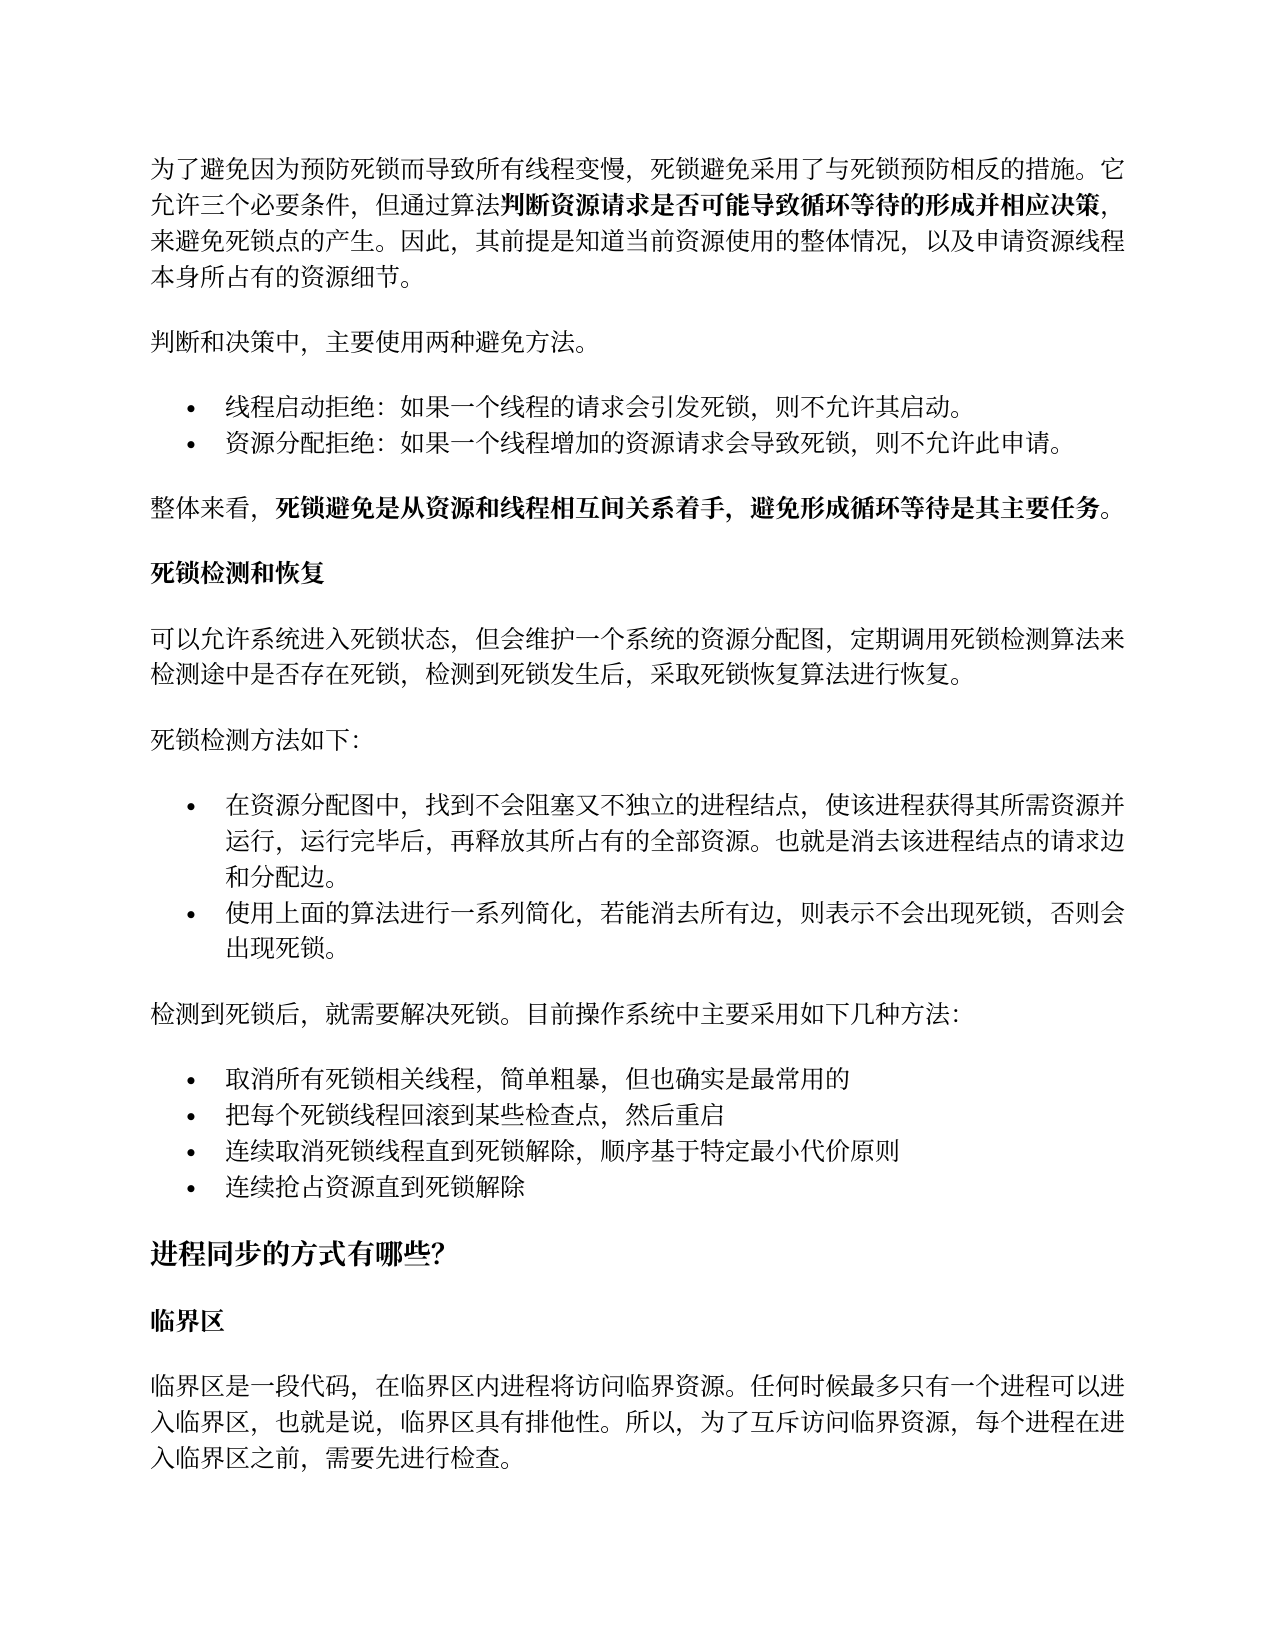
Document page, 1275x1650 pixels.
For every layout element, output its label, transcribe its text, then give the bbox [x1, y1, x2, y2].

text 进程同步的方式有哪些？ [150, 1232, 1125, 1273]
text 临界区 [150, 1302, 1125, 1338]
list 线程启动拒绝：如果一个线程的请求会引发死锁，则不允许其启动。 [187, 388, 1125, 424]
text 可以允许系统进入死锁状态，但会维护一个系统的资源分配图，定期调用死锁检测算法来检测途中是否存在死锁，检测到死锁发生后，采取死锁恢复算法进行恢复。 [150, 619, 1125, 691]
list 连续抢占资源直到死锁解除 [187, 1167, 1125, 1203]
list 使用上面的算法进行一系列简化，若能消去所有边，则表示不会出现死锁，否则会出现死锁。 [187, 893, 1125, 965]
text 死锁检测方法如下： [150, 720, 1125, 756]
list 把每个死锁线程回滚到某些检查点，然后重启 [187, 1095, 1125, 1131]
text 死锁检测和恢复 [150, 554, 1125, 590]
list 连续取消死锁线程直到死锁解除，顺序基于特定最小代价原则 [187, 1131, 1125, 1167]
list 在资源分配图中，找到不会阻塞又不独立的进程结点，使该进程获得其所需资源并运行，运行完毕后，再释放其所占有的全部资源。也就是消去该进程结点的请求边和分配边。 [187, 785, 1125, 893]
text 判断和决策中，主要使用两种避免方法。 [150, 323, 1125, 359]
list 取消所有死锁相关线程，简单粗暴，但也确实是最常用的 [187, 1059, 1125, 1095]
text 检测到死锁后，就需要解决死锁。目前操作系统中主要采用如下几种方法： [150, 994, 1125, 1030]
text 为了避免因为预防死锁而导致所有线程变慢，死锁避免采用了与死锁预防相反的措施。它允许三个必要条件，但通过算法判断资源请求是否可能导致循环等待的形成并相应决策，来避免死锁点的产生。因此，其前提是知道当前资源使用的整体情况，以及申请资源线程本身所占有的资源细节。 [150, 150, 1125, 294]
text 临界区是一段代码，在临界区内进程将访问临界资源。任何时候最多只有一个进程可以进入临界区，也就是说，临界区具有排他性。所以，为了互斥访问临界资源，每个进程在进入临界区之前，需要先进行检查。 [150, 1367, 1125, 1475]
text 整体来看，死锁避免是从资源和线程相互间关系着手，避免形成循环等待是其主要任务。 [150, 489, 1125, 525]
list 资源分配拒绝：如果一个线程增加的资源请求会导致死锁，则不允许此申请。 [187, 424, 1125, 460]
